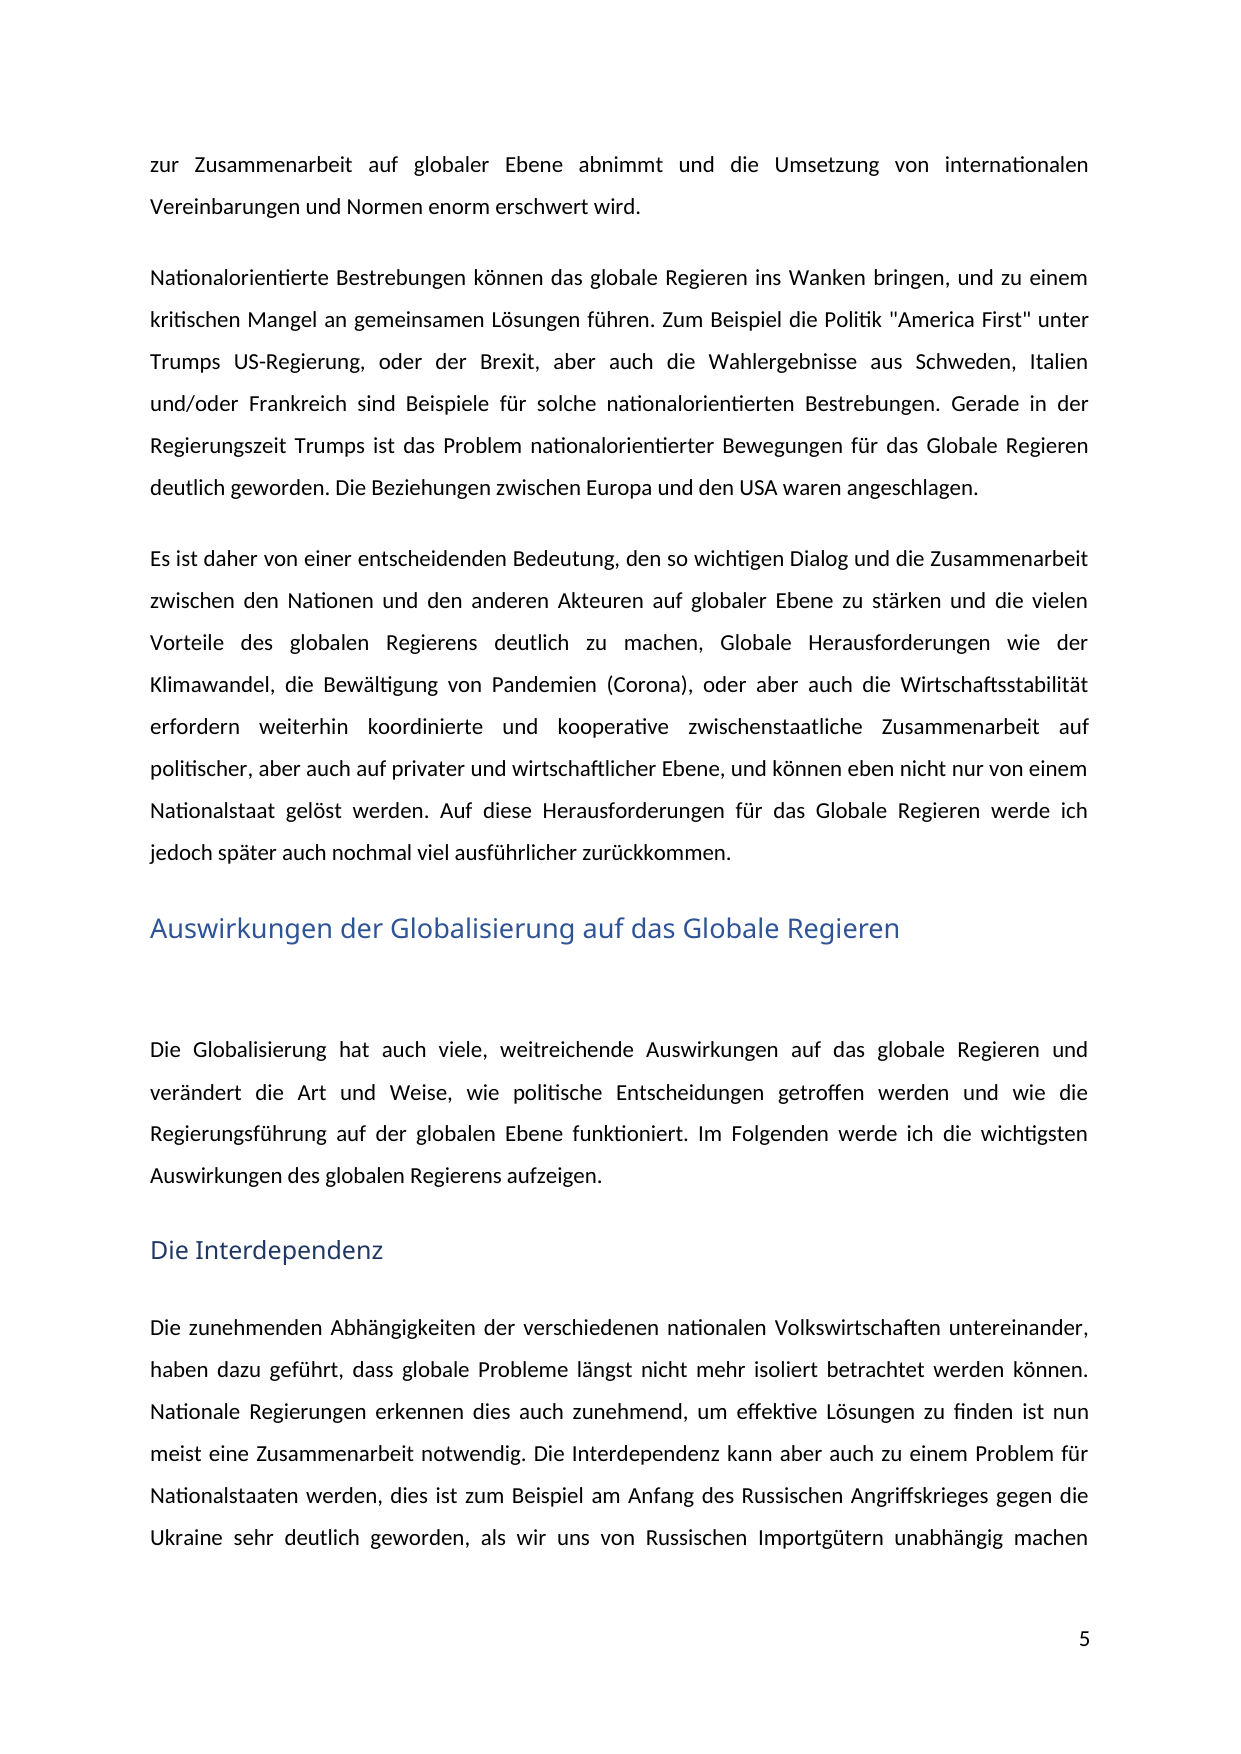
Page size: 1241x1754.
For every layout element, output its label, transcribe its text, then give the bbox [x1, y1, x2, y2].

text Es ist daher von einer entscheidenden Bedeutung, den so wichtigen Dialog und die Zusammenarbeit zwischen den Nationen und den anderen Akteuren auf globaler Ebene zu stärken und die vielen Vorteile des globalen Regierens deutlich zu machen, Globale Herausforderungen wie der Klimawandel, die Bewältigung von Pandemien (Corona), oder aber auch die Wirtschaftsstabilität erfordern weiterhin koordinierte und kooperative zwischenstaatliche Zusammenarbeit auf politischer, aber auch auf privater und wirtschaftlicher Ebene, und können eben nicht nur von einem Nationalstaat gelöst werden. Auf diese Herausforderungen für das Globale Regieren werde ich jedoch später auch nochmal viel ausführlicher zurückkommen. [150, 544, 1090, 866]
subtitle Die Interdependenz [150, 1233, 1090, 1267]
subtitle Auswirkungen der Globalisierung auf das Globale Regieren [150, 909, 1090, 946]
text Die Globalisierung hat auch viele, weitreichende Auswirkungen auf das globale Regieren und verändert die Art und Weise, wie politische Entscheidungen getroffen werden und wie die Regierungsführung auf der globalen Ebene funktioniert. Im Folgenden werde ich die wichtigsten Auswirkungen des globalen Regierens aufzeigen. [150, 1036, 1090, 1189]
text Nationalorientierte Bestrebungen können das globale Regieren ins Wanken bringen, und zu einem kritischen Mangel an gemeinsamen Lösungen führen. Zum Beispiel die Politik "America First" unter Trumps US-Regierung, oder der Brexit, aber auch die Wahlergebnisse aus Schweden, Italien und/oder Frankreich sind Beispiele für solche nationalorientierten Bestrebungen. Gerade in der Regierungszeit Trumps ist das Problem nationalorientierter Bewegungen für das Globale Regieren deutlich geworden. Die Beziehungen zwischen Europa und den USA waren angeschlagen. [150, 263, 1090, 501]
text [150, 150, 1090, 220]
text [150, 1313, 1090, 1551]
